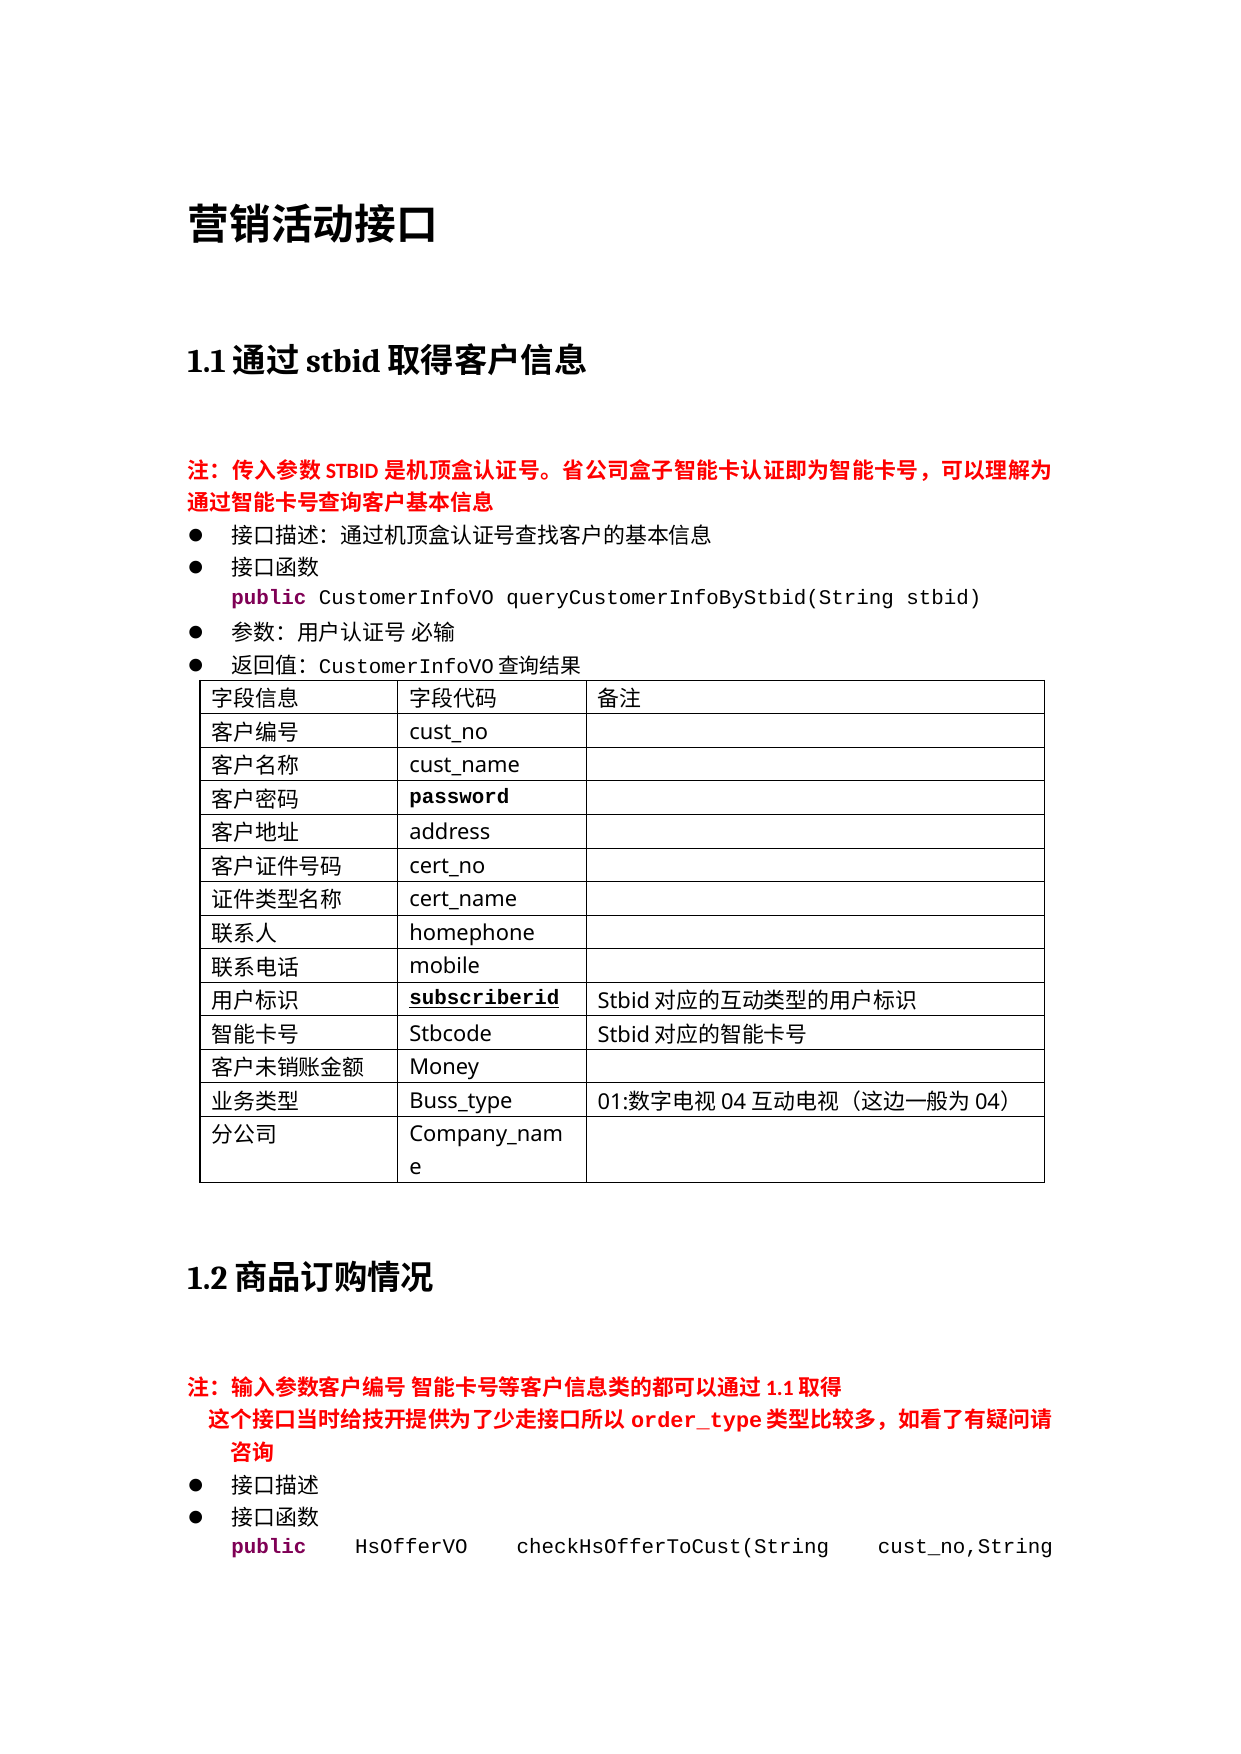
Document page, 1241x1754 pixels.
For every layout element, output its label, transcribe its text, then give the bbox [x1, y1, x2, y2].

table_cell 01:数字电视 04 互动电视（这边一般为04） [587, 1083, 1044, 1116]
table_cell cust_name [398, 748, 586, 780]
table_cell 客户名称 [201, 748, 397, 780]
table_cell 分公司 [201, 1117, 397, 1182]
table_cell 联系电话 [201, 949, 397, 982]
table_cell Stbcode [398, 1016, 586, 1049]
table_cell 联系人 [201, 916, 397, 948]
subtitle 营销活动接口 [187, 189, 1053, 254]
text 这个接口当时给技开提供为了少走接口所以order_type类型比较多，如看了有疑问请咨询 [187, 1402, 1053, 1467]
table_cell cert_no [398, 849, 586, 881]
list 接口描述：通过机顶盒认证号查找客户的基本信息 [187, 517, 1053, 550]
table_cell [587, 882, 1044, 914]
table_cell [587, 1050, 1044, 1082]
table_cell 业务类型 [201, 1083, 397, 1116]
table_cell [587, 949, 1044, 982]
table_header 字段代码 [398, 681, 586, 713]
table_cell [587, 714, 1044, 747]
table_cell 客户密码 [201, 781, 397, 814]
table_cell subscriberid [398, 983, 586, 1015]
table_cell [587, 748, 1044, 780]
table_cell cust_no [398, 714, 586, 747]
subtitle 1.2商品订购情况 [187, 1242, 1053, 1307]
table_cell 客户地址 [201, 815, 397, 847]
list 参数：用户认证号 必输 [187, 615, 1053, 647]
table_cell 智能卡号 [201, 1016, 397, 1049]
table_cell [587, 815, 1044, 847]
table_cell Stbid对应的智能卡号 [587, 1016, 1044, 1049]
table_cell 证件类型名称 [201, 882, 397, 914]
table_cell password [398, 781, 586, 814]
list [231, 1532, 1053, 1565]
table_cell 客户未销账金额 [201, 1050, 397, 1082]
text 注：传入参数STBID 是机顶盒认证号。省公司盒子智能卡认证即为智能卡号，可以理解为通过智能卡号查询客户基本信息 [187, 452, 1053, 517]
list 返回值：CustomerInfoVO查询结果 [187, 647, 1053, 680]
table_cell cert_name [398, 882, 586, 914]
table_cell address [398, 815, 586, 847]
table_header 备注 [587, 681, 1044, 713]
table_cell 客户证件号码 [201, 849, 397, 881]
list public CustomerInfoVO queryCustomerInfoByStbid(String stbid) [231, 582, 1053, 615]
table_cell [587, 1117, 1044, 1182]
list 接口函数 [187, 1500, 1053, 1532]
table_cell [587, 916, 1044, 948]
table_cell 用户标识 [201, 983, 397, 1015]
table_cell [587, 781, 1044, 814]
list 接口函数 [187, 550, 1053, 582]
table_header 字段信息 [201, 681, 397, 713]
table_cell Money [398, 1050, 586, 1082]
table_cell Company_name [398, 1117, 586, 1182]
table_cell mobile [398, 949, 586, 982]
subtitle 1.1通过stbid取得客户信息 [187, 325, 1053, 390]
text 注：输入参数客户编号 智能卡号等客户信息类的都可以通过1.1取得 [187, 1370, 1053, 1402]
table_cell Stbid对应的互动类型的用户标识 [587, 983, 1044, 1015]
table_cell [587, 849, 1044, 881]
list 接口描述 [187, 1467, 1053, 1500]
table_cell 客户编号 [201, 714, 397, 747]
table_cell homephone [398, 916, 586, 948]
table_cell Buss_type [398, 1083, 586, 1116]
